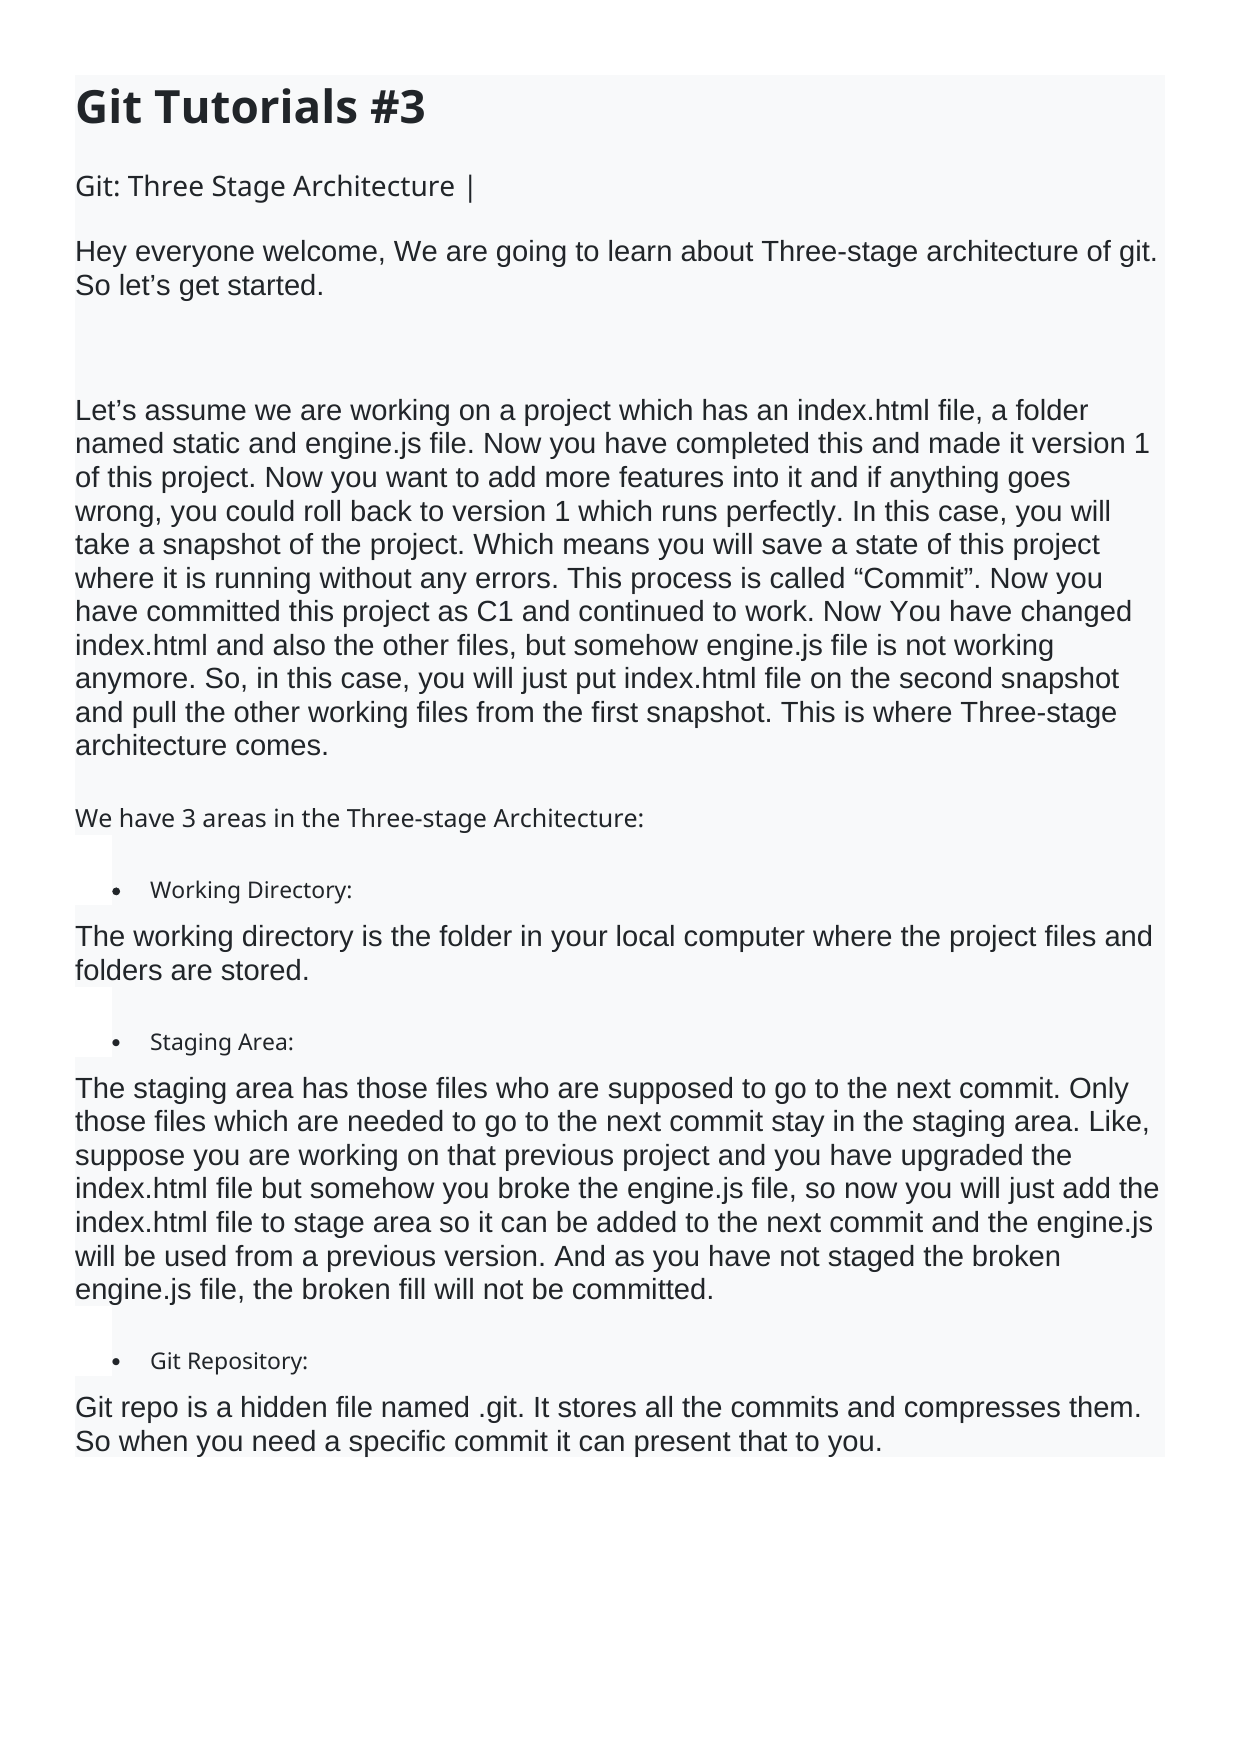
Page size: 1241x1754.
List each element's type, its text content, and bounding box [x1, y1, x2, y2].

subtitle Git Tutorials #3 [75, 75, 1165, 137]
text Hey everyone welcome, We are going to learn about Three-stage architecture of git. So let’s get started. [75, 234, 1165, 301]
text Let’s assume we are working on a project which has an index.html file, a folder named static and engine.js file. Now you have completed this and made it version 1 of this project. Now you want to add more features into it and if anything goes wrong, you could roll back to version 1 which runs perfectly. In this case, you will take a snapshot of the project. Which means you will save a state of this project where it is running without any errors. This process is called “Commit”. Now you have committed this project as C1 and continued to work. Now You have changed index.html and also the other files, but somehow engine.js file is not working anymore. So, in this case, you will just put index.html file on the second snapshot and pull the other working files from the first snapshot. This is where Three-stage architecture comes. [75, 393, 1165, 762]
subtitle Staging Area: [112, 1026, 1165, 1057]
subtitle Git: Three Stage Architecture | [75, 167, 1165, 205]
text The working directory is the folder in your local computer where the project files and folders are stored. [75, 919, 1165, 987]
subtitle Git Repository: [112, 1345, 1165, 1376]
text The staging area has those files who are supposed to go to the next commit. Only those files which are needed to go to the next commit stay in the staging area. Like, suppose you are working on that previous project and you have upgraded the index.html file but somehow you broke the engine.js file, so now you will just add the index.html file to stage area so it can be added to the next commit and the engine.js will be used from a previous version. And as you have not staged the broken engine.js file, the broken fill will not be committed. [75, 1071, 1165, 1306]
subtitle We have 3 areas in the Three-stage Architecture: [75, 801, 1165, 835]
text Git repo is a hidden file named .git. It stores all the commits and compresses them. So when you need a specific commit it can present that to you. [75, 1390, 1165, 1457]
subtitle Working Directory: [112, 874, 1165, 905]
